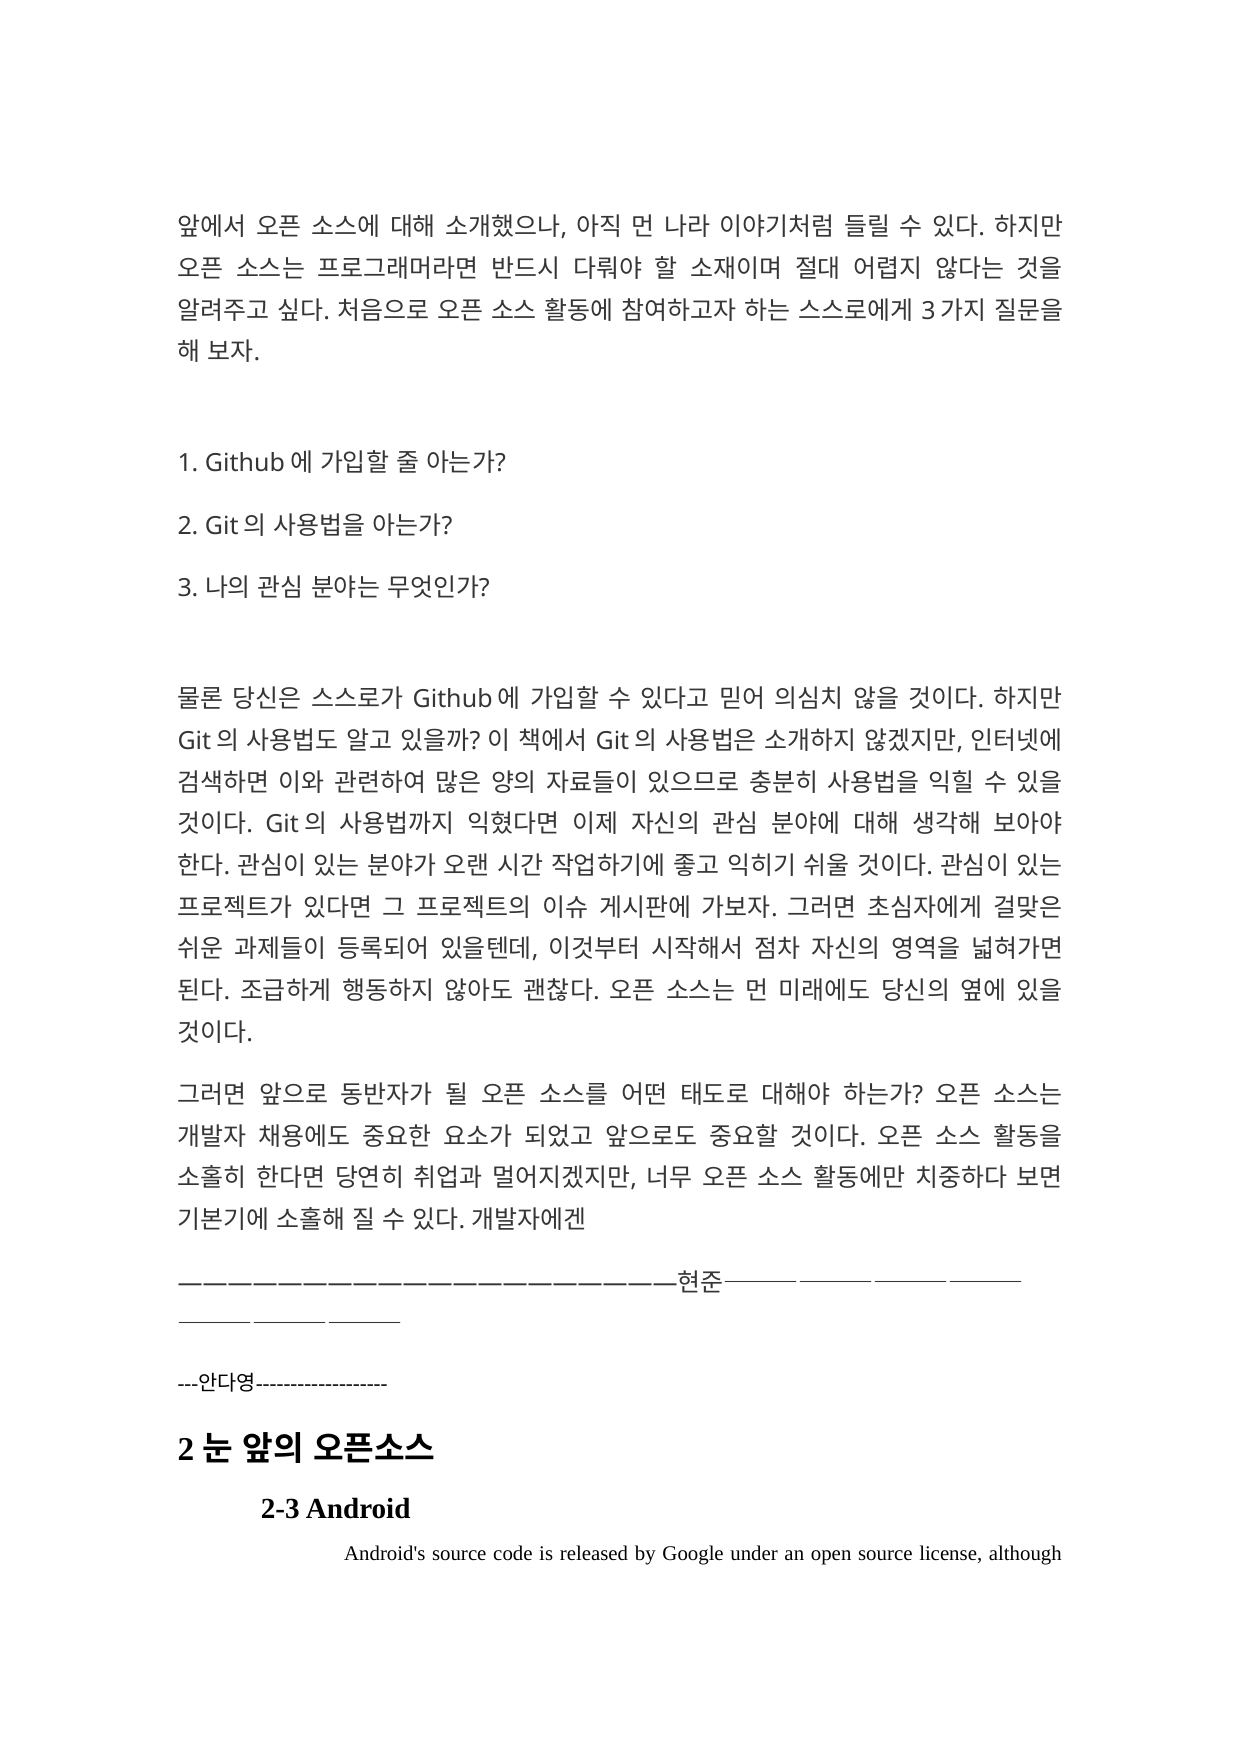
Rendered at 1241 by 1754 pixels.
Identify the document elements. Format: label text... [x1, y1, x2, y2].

text 2. Git의 사용법을 아는가? [177, 505, 1063, 541]
text ————————————————————현준————————————————————— [177, 1262, 1063, 1340]
list Android [261, 1491, 1063, 1524]
text ---안다영------------------- [177, 1366, 1063, 1396]
text 그러면 앞으로 동반자가 될 오픈 소스를 어떤 태도로 대해야 하는가? 오픈 소스는 개발자 채용에도 중요한 요소가 되었고 앞으로도 중요할 것이다. 오픈 소스 활동을 소홀히 한다면 당연히 취업과 멀어지겠지만, 너무 오픈 소스 활동에만 치중하다 보면 기본기에 소홀해 질 수 있다. 개발자에겐 [177, 1074, 1063, 1236]
text 2 눈 앞의 오픈소스 [177, 1422, 1063, 1470]
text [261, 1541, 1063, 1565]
text 3. 나의 관심 분야는 무엇인가? [177, 568, 1063, 604]
text 앞에서 오픈 소스에 대해 소개했으나, 아직 먼 나라 이야기처럼 들릴 수 있다. 하지만 오픈 소스는 프로그래머라면 반드시 다뤄야 할 소재이며 절대 어렵지 않다는 것을 알려주고 싶다. 처음으로 오픈 소스 활동에 참여하고자 하는 스스로에게 3가지 질문을 해 보자. [177, 207, 1063, 368]
text 1. Github에 가입할 줄 아는가? [177, 443, 1063, 479]
text 물론 당신은 스스로가 Github에 가입할 수 있다고 믿어 의심치 않을 것이다. 하지만 Git의 사용법도 알고 있을까? 이 책에서 Git의 사용법은 소개하지 않겠지만, 인터넷에 검색하면 이와 관련하여 많은 양의 자료들이 있으므로 충분히 사용법을 익힐 수 있을 것이다. Git의 사용법까지 익혔다면 이제 자신의 관심 분야에 대해 생각해 보아야 한다. 관심이 있는 분야가 오랜 시간 작업하기에 좋고 익히기 쉬울 것이다. 관심이 있는 프로젝트가 있다면 그 프로젝트의 이슈 게시판에 가보자. 그러면 초심자에게 걸맞은 쉬운 과제들이 등록되어 있을텐데, 이것부터 시작해서 점차 자신의 영역을 넓혀가면 된다. 조급하게 행동하지 않아도 괜찮다. 오픈 소스는 먼 미래에도 당신의 옆에 있을 것이다. [177, 679, 1063, 1048]
